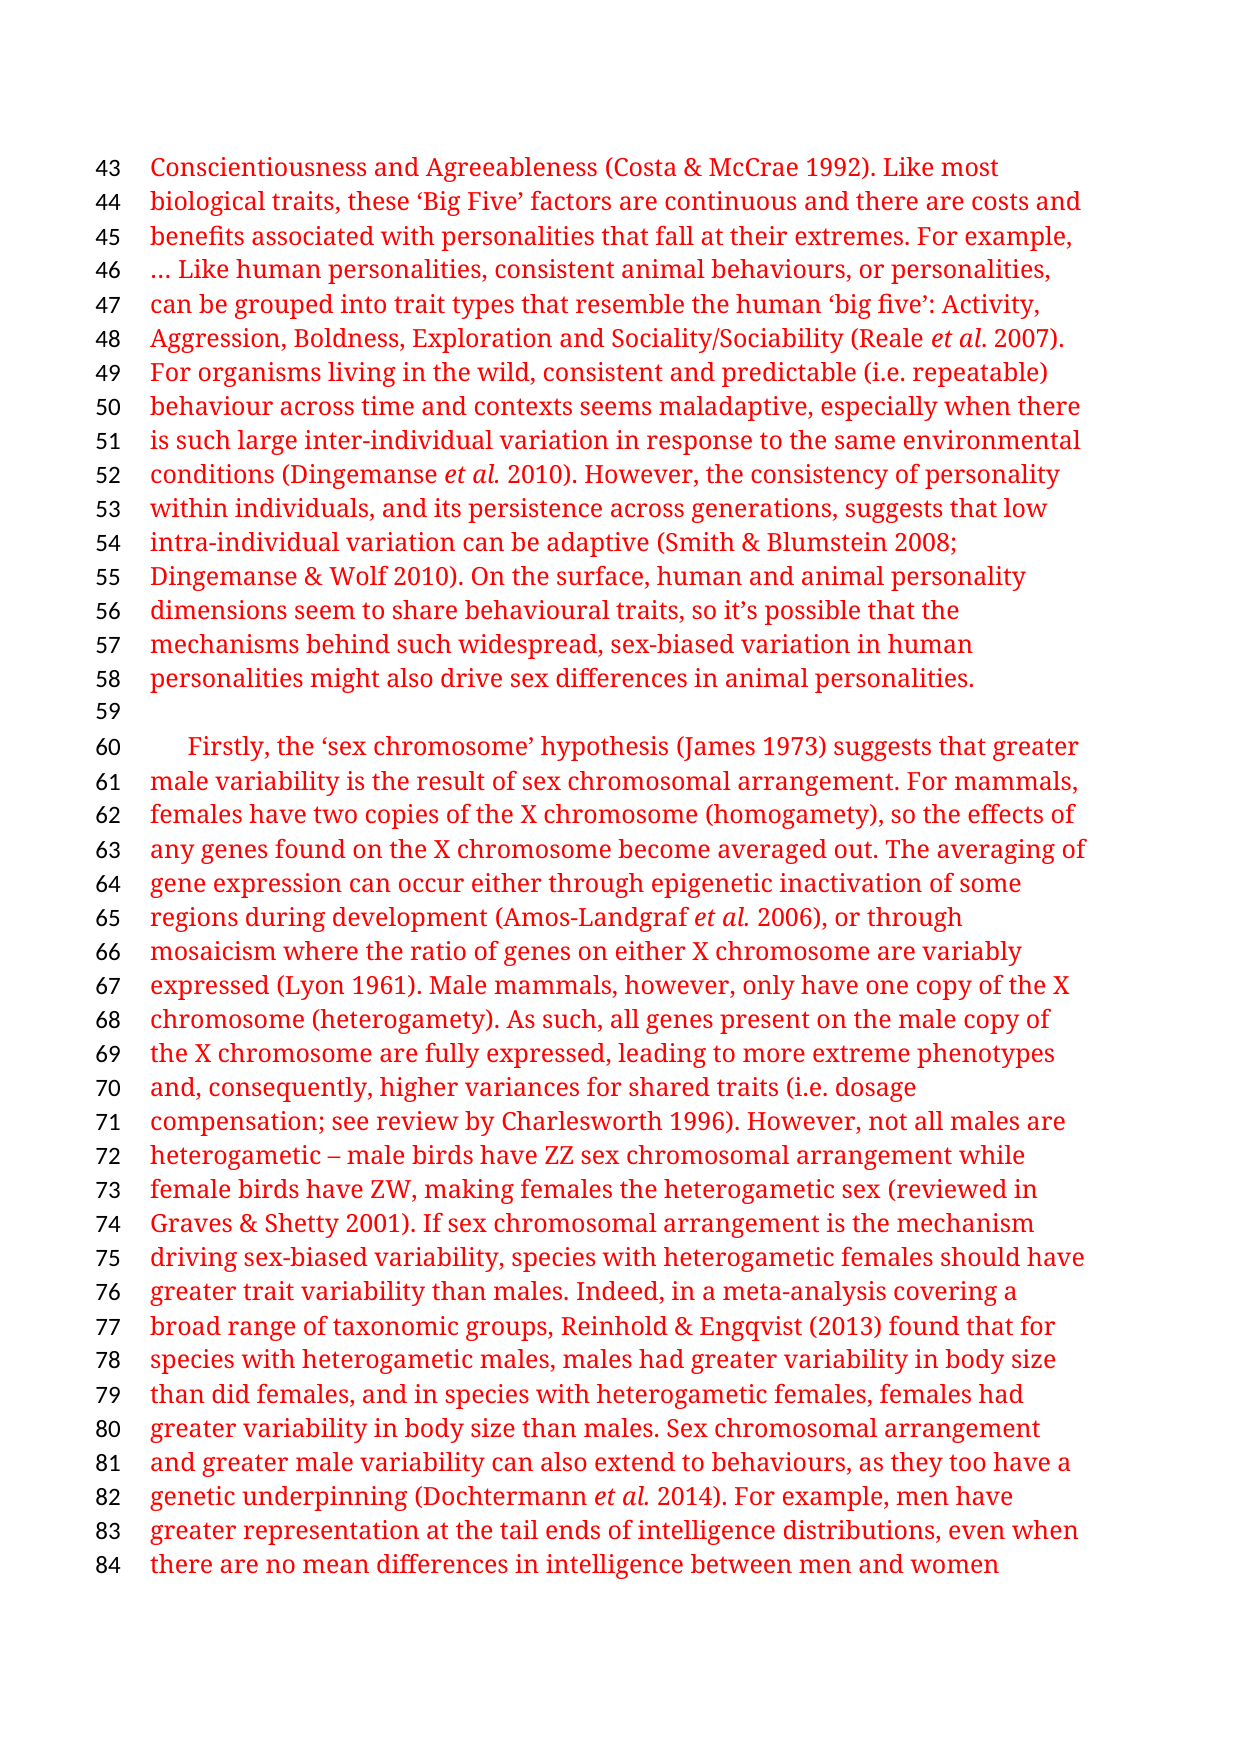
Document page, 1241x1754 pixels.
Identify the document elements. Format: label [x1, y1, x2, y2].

text [150, 150, 1090, 695]
text [150, 729, 1090, 1581]
